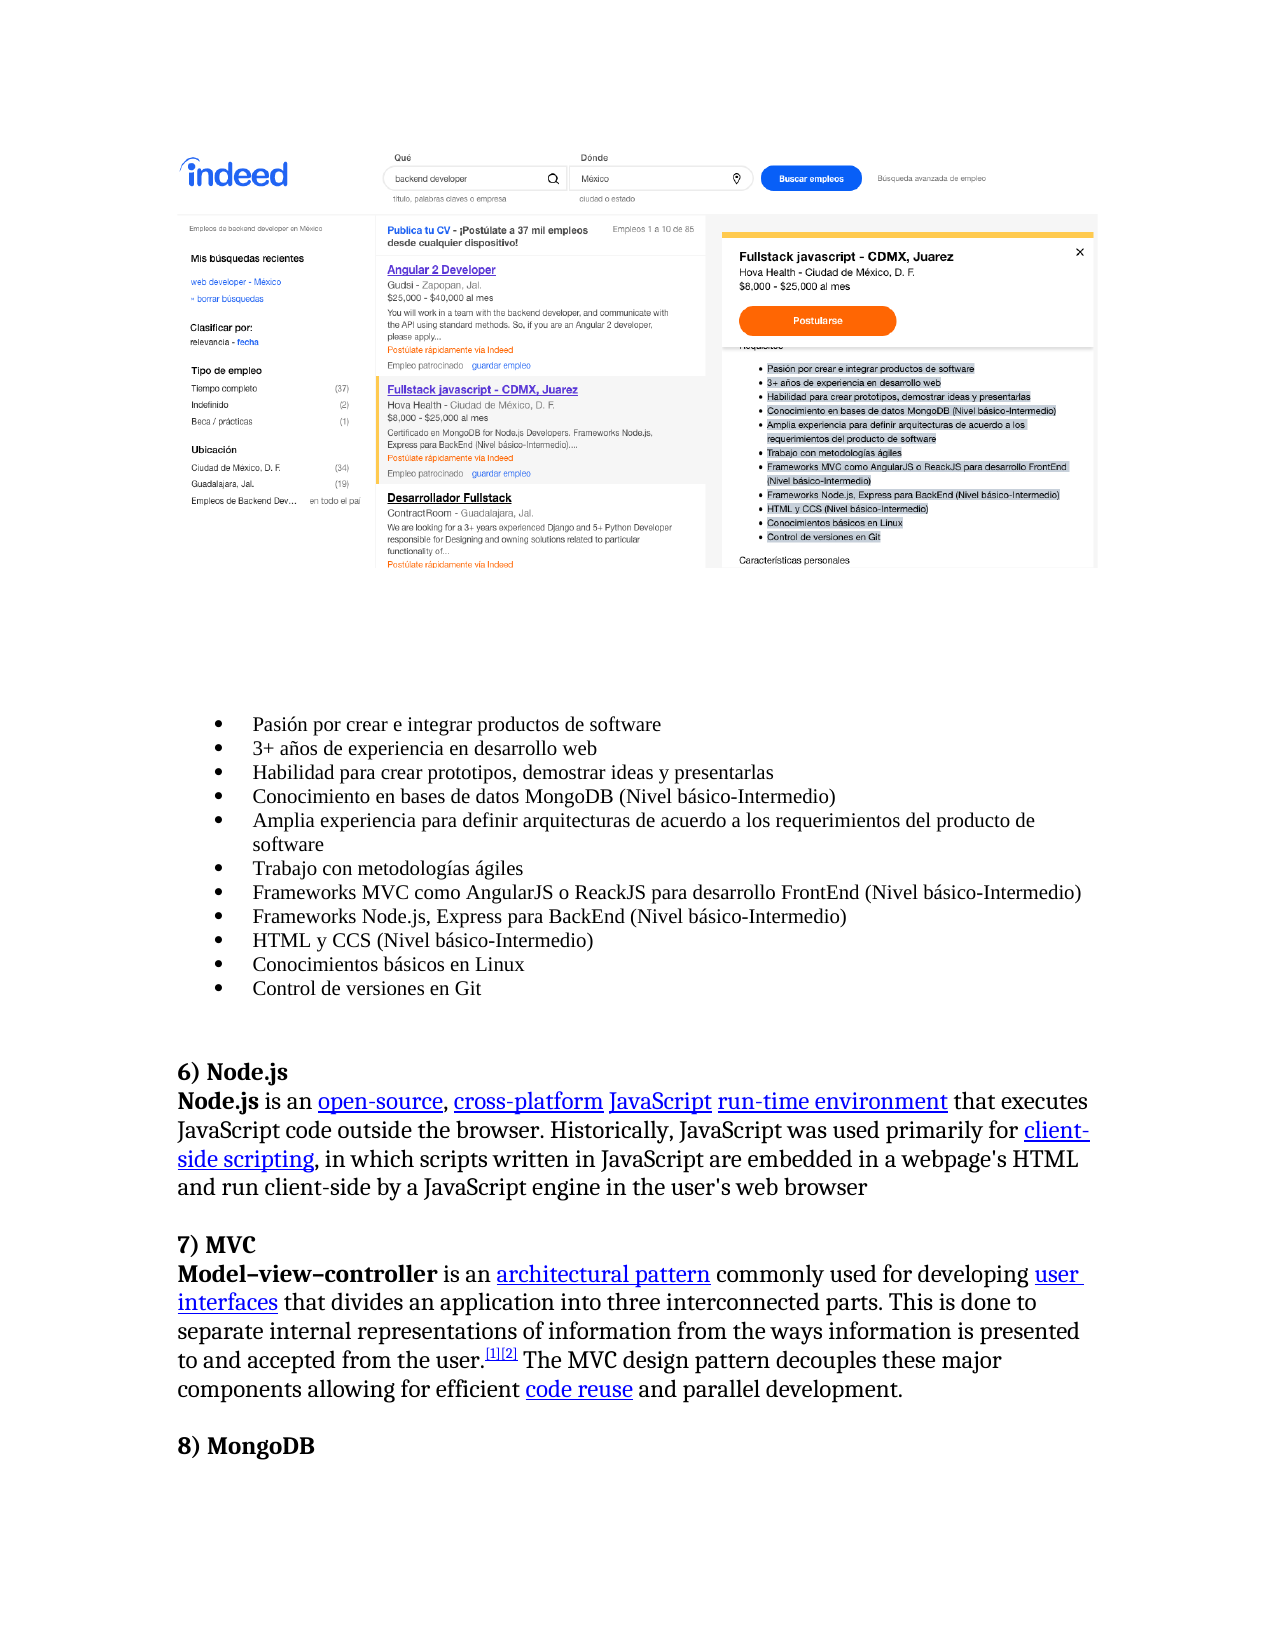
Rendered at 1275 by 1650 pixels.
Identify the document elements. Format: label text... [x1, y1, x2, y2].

list Amplia experiencia para definir arquitecturas de acuerdo a los requerimientos del producto de software [215, 808, 1098, 856]
list Conocimientos básicos en Linux [215, 952, 1098, 976]
text Model–view–controller is an architectural pattern commonly used for developing user interfaces that divides an application into three interconnected parts. This is done to separate internal representations of information from the ways information is presented to and accepted from the user.[1][2] The MVC design pattern decouples these major components allowing for efficient code reuse and parallel development. [177, 1259, 1098, 1403]
text 8) MongoDB [177, 1432, 1098, 1461]
list Trabajo con metodologías ágiles [215, 856, 1098, 880]
text 7) MVC [177, 1231, 1098, 1259]
list Habilidad para crear prototipos, demostrar ideas y presentarlas [215, 760, 1098, 784]
text 6) Node.js [177, 1058, 1098, 1087]
text Node.js is an open-source, cross-platform JavaScript run-time environment that executes JavaScript code outside the browser. Historically, JavaScript was used primarily for client-side scripting, in which scripts written in JavaScript are embedded in a webpage's HTML and run client-side by a JavaScript engine in the user's web browser [177, 1087, 1098, 1202]
list Frameworks MVC como AngularJS o ReackJS para desarrollo FrontEnd (Nivel básico-Intermedio) [215, 880, 1098, 904]
list Control de versiones en Git [215, 976, 1098, 1000]
list Frameworks Node.js, Express para BackEnd (Nivel básico-Intermedio) [215, 904, 1098, 928]
list Pasión por crear e integrar productos de software [215, 712, 1098, 736]
list Conocimiento en bases de datos MongoDB (Nivel básico-Intermedio) [215, 784, 1098, 808]
picture [177, 147, 1098, 568]
list 3+ años de experiencia en desarrollo web [215, 736, 1098, 760]
list HTML y CCS (Nivel básico-Intermedio) [215, 928, 1098, 952]
